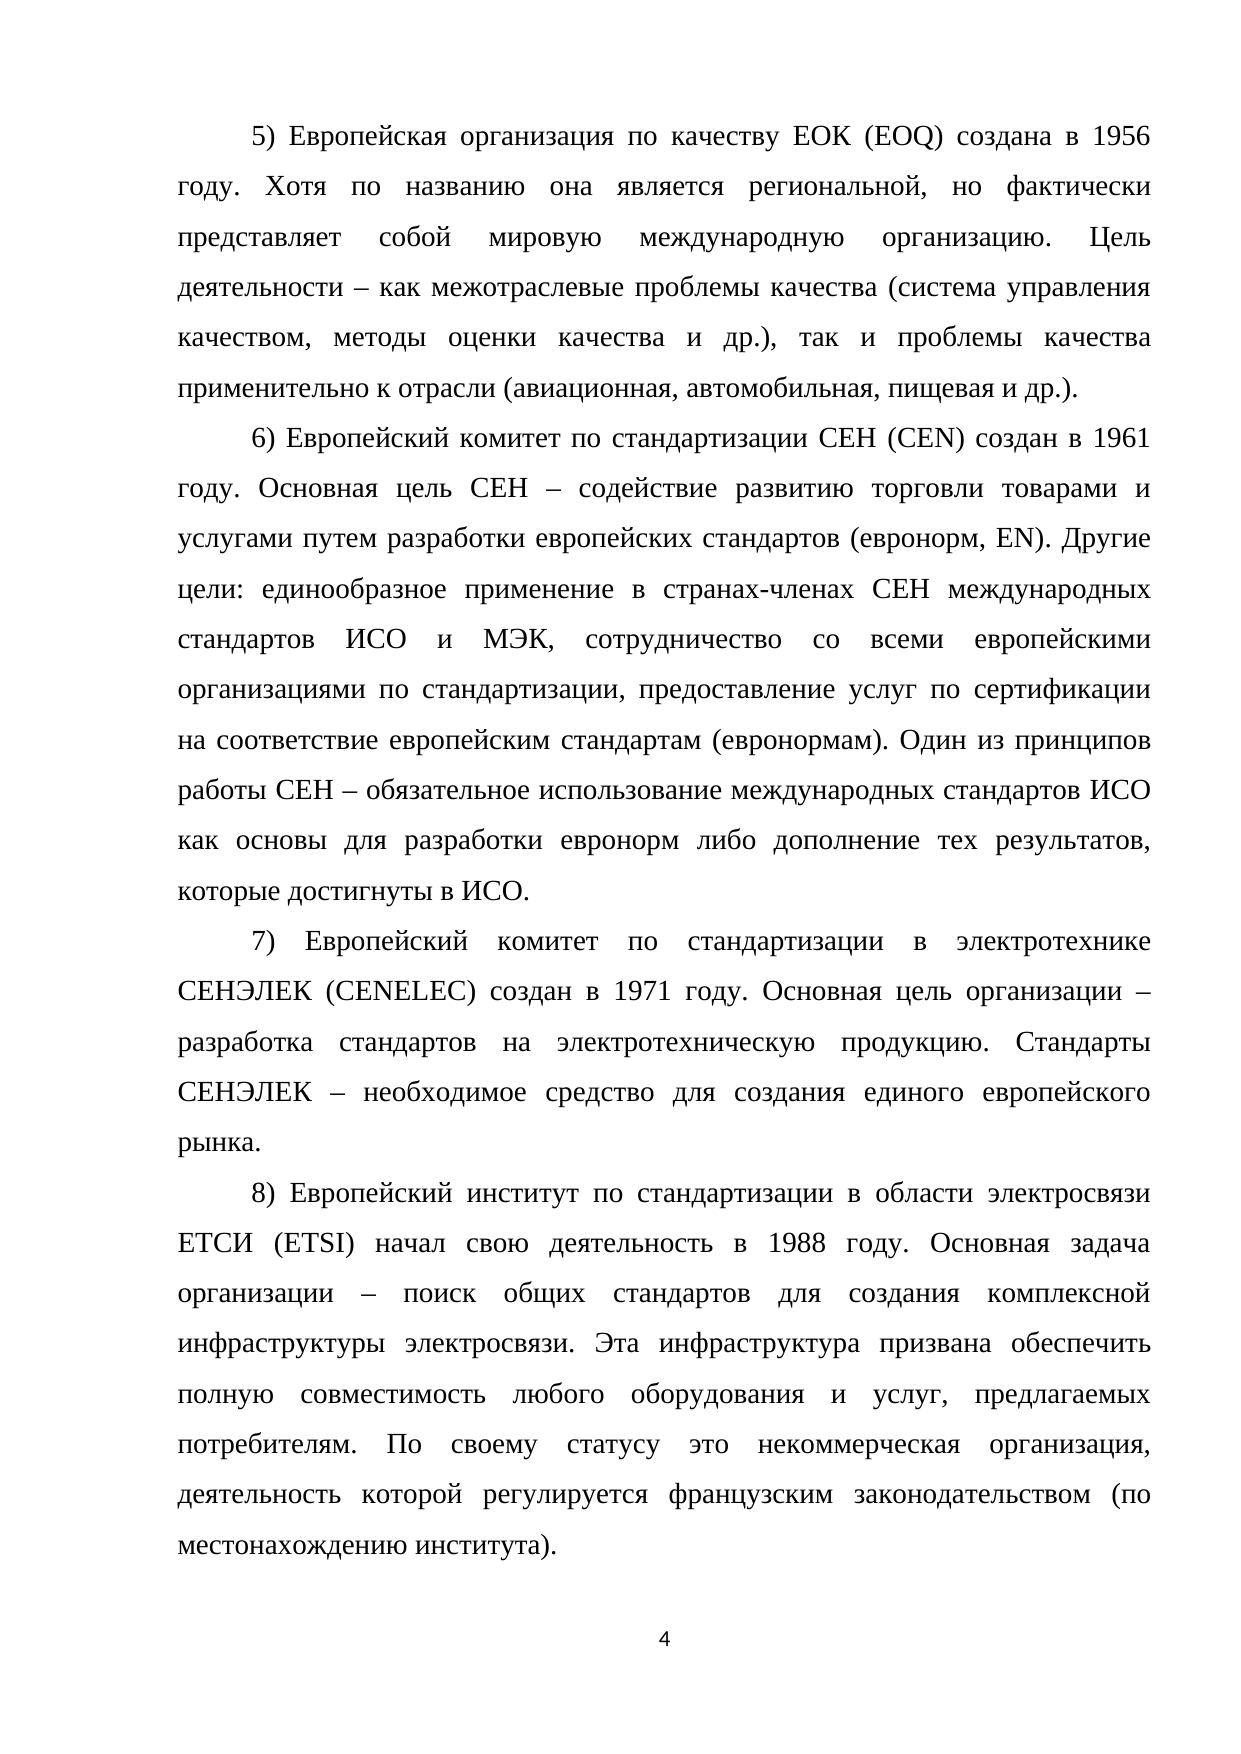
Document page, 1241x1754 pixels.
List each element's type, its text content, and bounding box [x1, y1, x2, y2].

text 7) Европейский комитет по стандартизации в электротехнике СЕНЭЛЕК (CENELEC) создан в 1971 году. Основная цель организации – разработка стандартов на электротехническую продукцию. Стандарты СЕНЭЛЕК – необходимое средство для создания единого европейского рынка. [177, 923, 1152, 1158]
text 8) Европейский институт по стандартизации в области электросвязи ЕТСИ (ETSI) начал свою деятельность в 1988 году. Основная задача организации – поиск общих стандартов для создания комплексной инфраструктуры электросвязи. Эта инфраструктура призвана обеспечить полную совместимость любого оборудования и услуг, предлагаемых потребителям. По своему статусу это некоммерческая организация, деятельность которой регулируется французским законодательством (по местонахождению института). [177, 1175, 1152, 1560]
text 5) Европейская организация по качеству ЕОК (EOQ) создана в 1956 году. Хотя по названию она является региональной, но фактически представляет собой мировую международную организацию. Цель деятельности – как межотраслевые проблемы качества (система управления качеством, методы оценки качества и др.), так и проблемы качества применительно к отрасли (авиационная, автомобильная, пищевая и др.). [177, 118, 1152, 403]
text 6) Европейский комитет по стандартизации СЕН (CEN) создан в 1961 году. Основная цель СЕН – содействие развитию торговли товарами и услугами путем разработки европейских стандартов (евронорм, EN). Другие цели: единообразное применение в странах-членах СЕН международных стандартов ИСО и МЭК, сотрудничество со всеми европейскими организациями по стандартизации, предоставление услуг по сертификации на соответствие европейским стандартам (евронормам). Один из принципов работы СЕН – обязательное использование международных стандартов ИСО как основы для разработки евронорм либо дополнение тех результатов, которые достигнуты в ИСО. [177, 420, 1152, 906]
